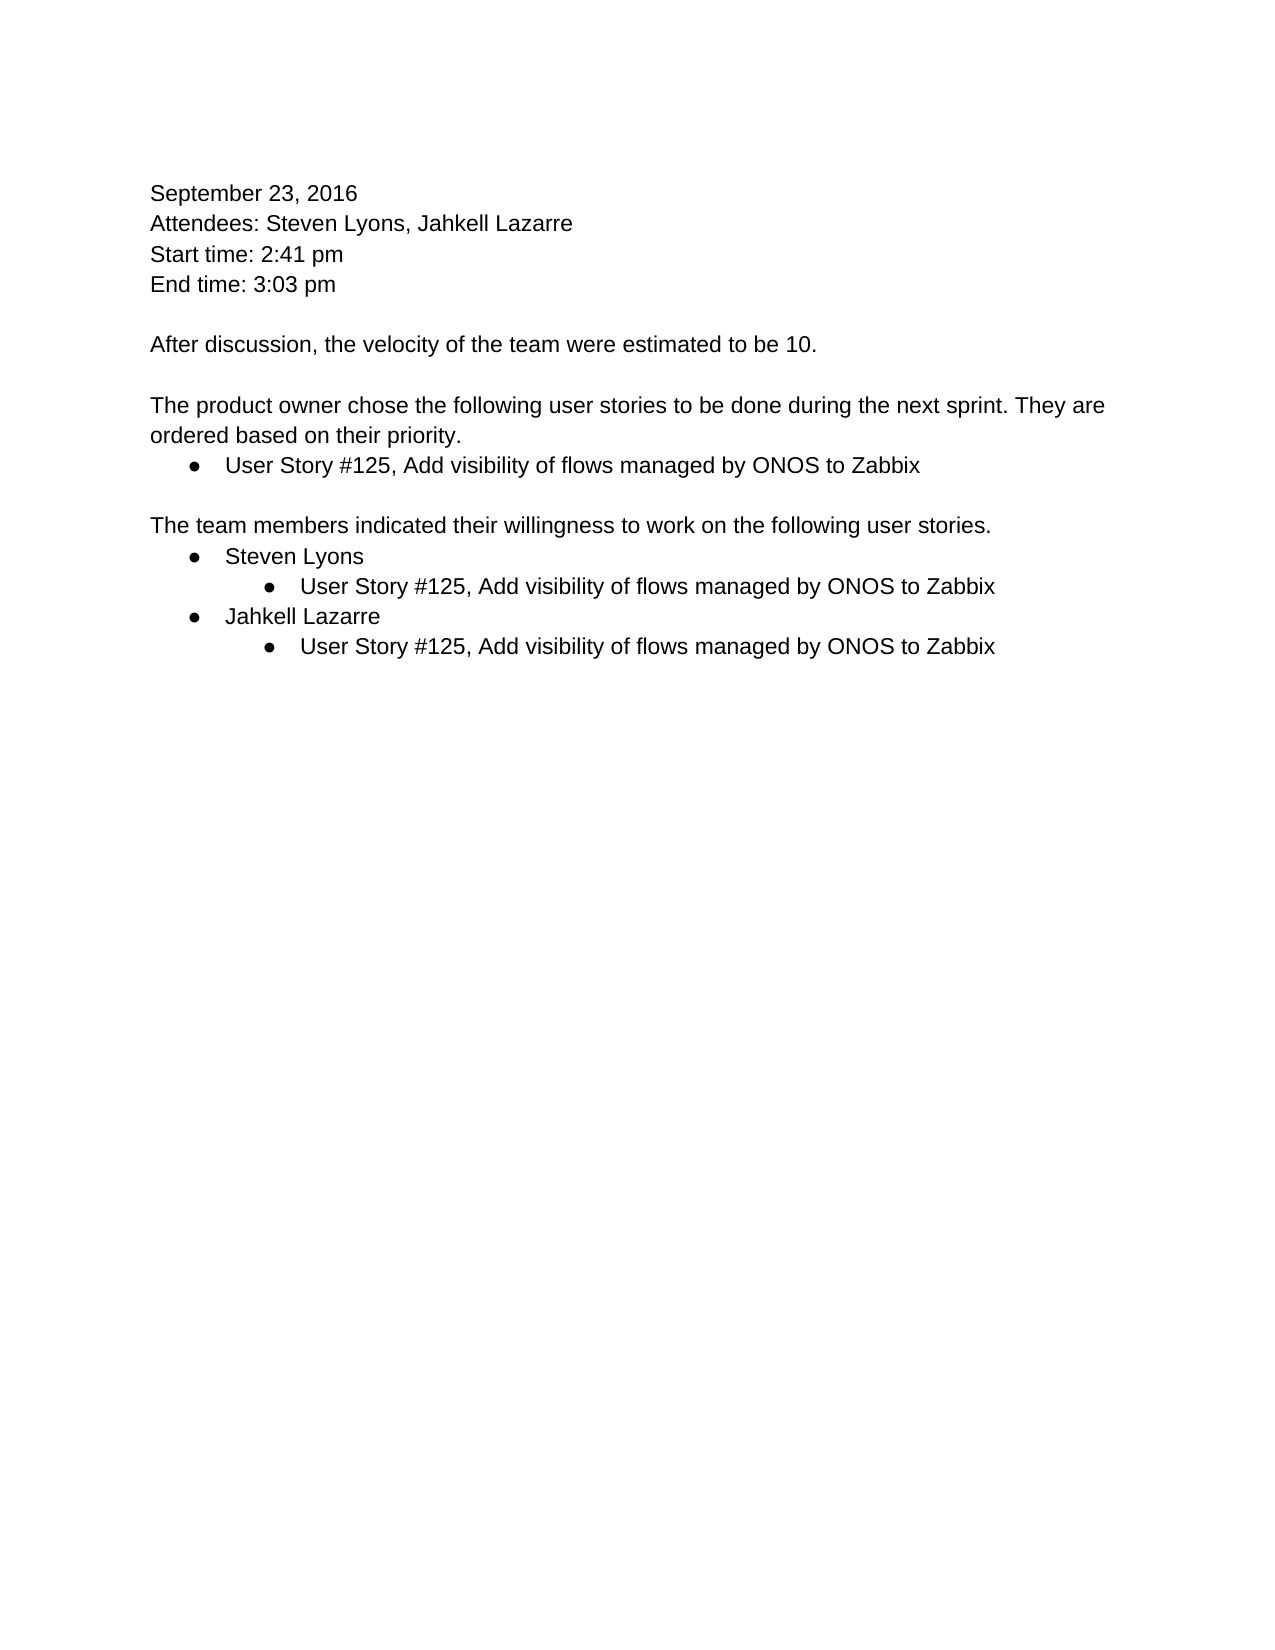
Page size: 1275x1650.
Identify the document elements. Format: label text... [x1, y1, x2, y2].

text The team members indicated their willingness to work on the following user stories. [150, 512, 1125, 539]
list Steven Lyons [187, 543, 1125, 569]
text End time: 3:03 pm [150, 271, 1125, 297]
text Start time: 2:41 pm [150, 241, 1125, 267]
list User Story #125, Add visibility of flows managed by ONOS to Zabbix [225, 573, 1125, 599]
text After discussion, the velocity of the team were estimated to be 10. [150, 331, 1125, 358]
text Attendees: Steven Lyons, Jahkell Lazarre [150, 210, 1125, 237]
text September 23, 2016 [150, 180, 1125, 207]
list Jahkell Lazarre [187, 603, 1125, 629]
list User Story #125, Add visibility of flows managed by ONOS to Zabbix [187, 452, 1125, 478]
list User Story #125, Add visibility of flows managed by ONOS to Zabbix [225, 633, 1125, 660]
text The product owner chose the following user stories to be done during the next sprint. They are ordered based on their priority. [150, 392, 1125, 448]
